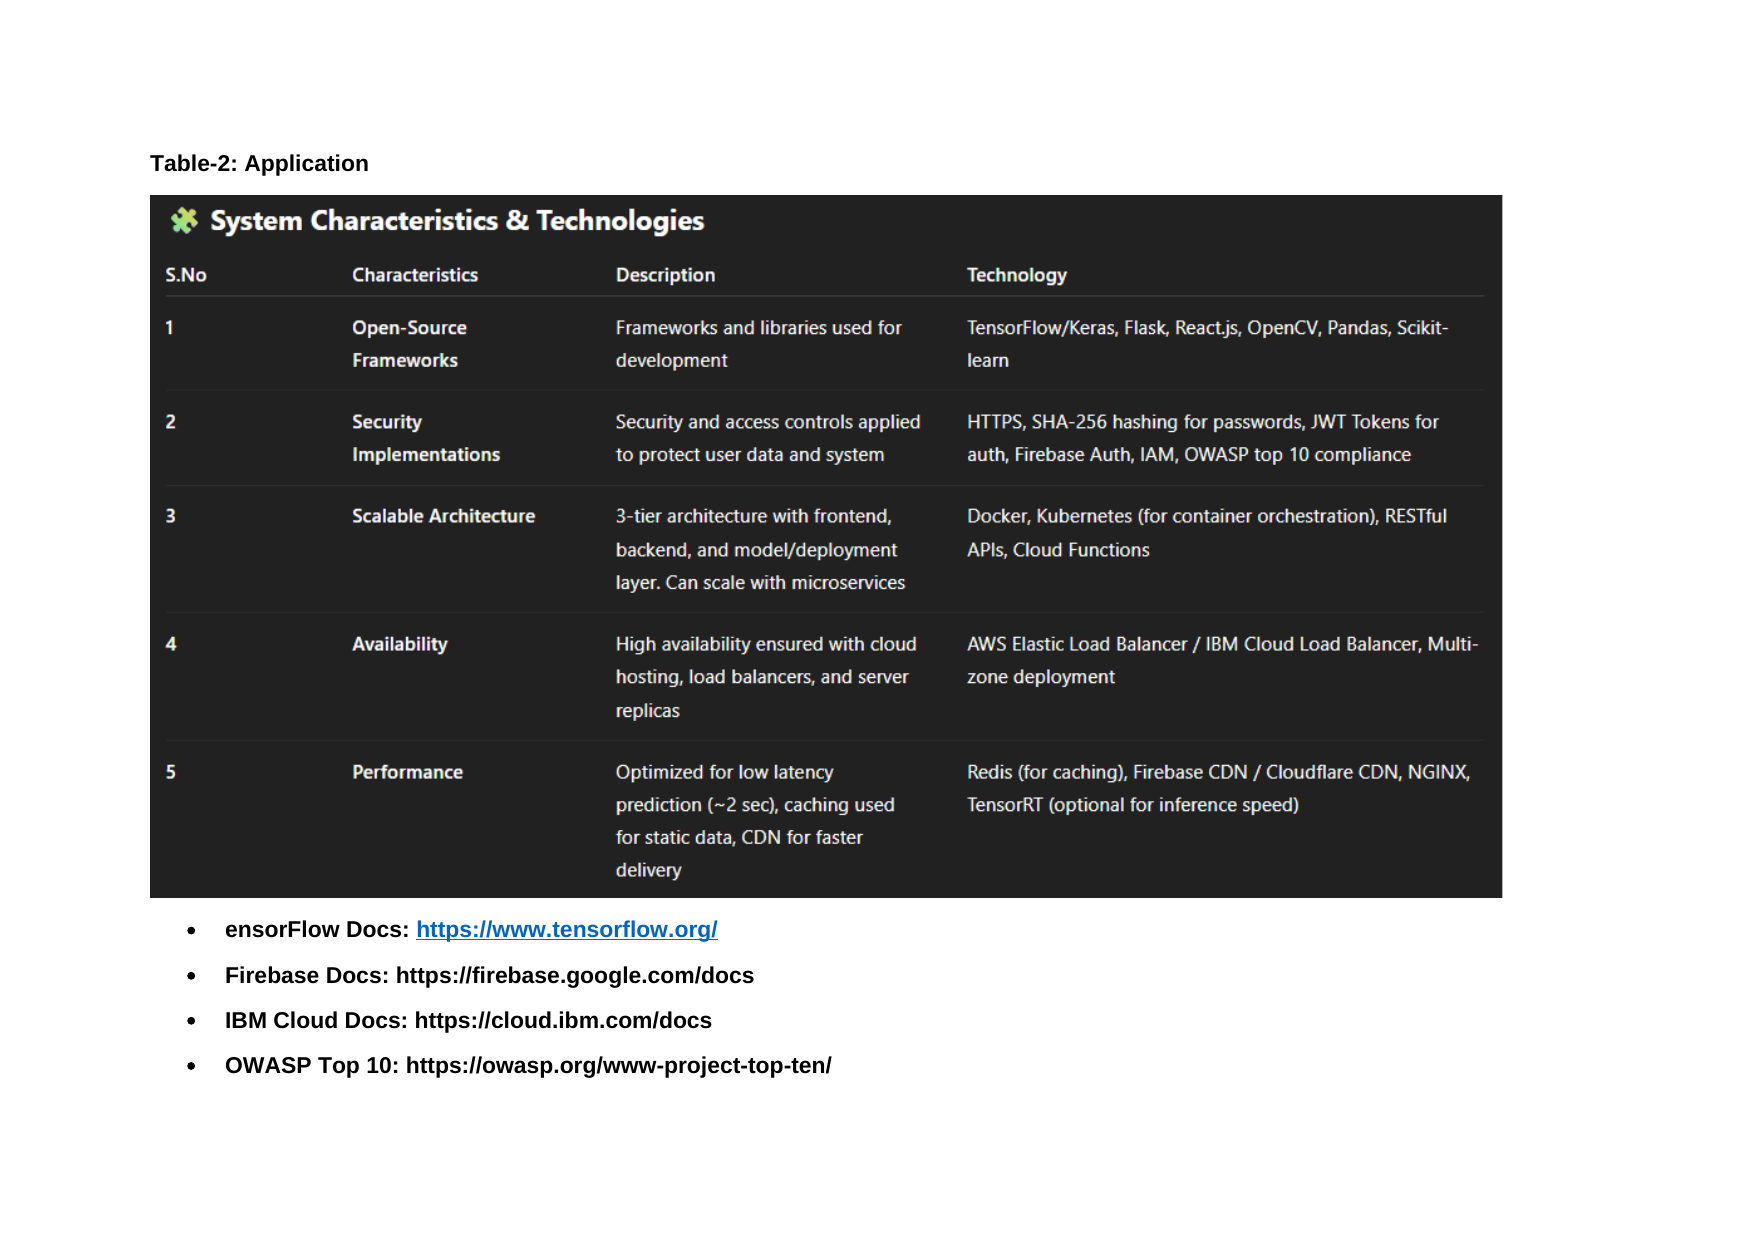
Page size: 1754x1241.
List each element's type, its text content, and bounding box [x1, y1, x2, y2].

list IBM Cloud Docs: https://cloud.ibm.com/docs [187, 1007, 1665, 1033]
list Firebase Docs: https://firebase.google.com/docs [187, 962, 1665, 988]
list OWASP Top 10: https://owasp.org/www-project-top-ten/ [187, 1052, 1665, 1078]
picture [150, 195, 1503, 898]
text Table-2: Application [150, 150, 1665, 176]
list ensorFlow Docs: https://www.tensorflow.org/ [187, 916, 1665, 943]
